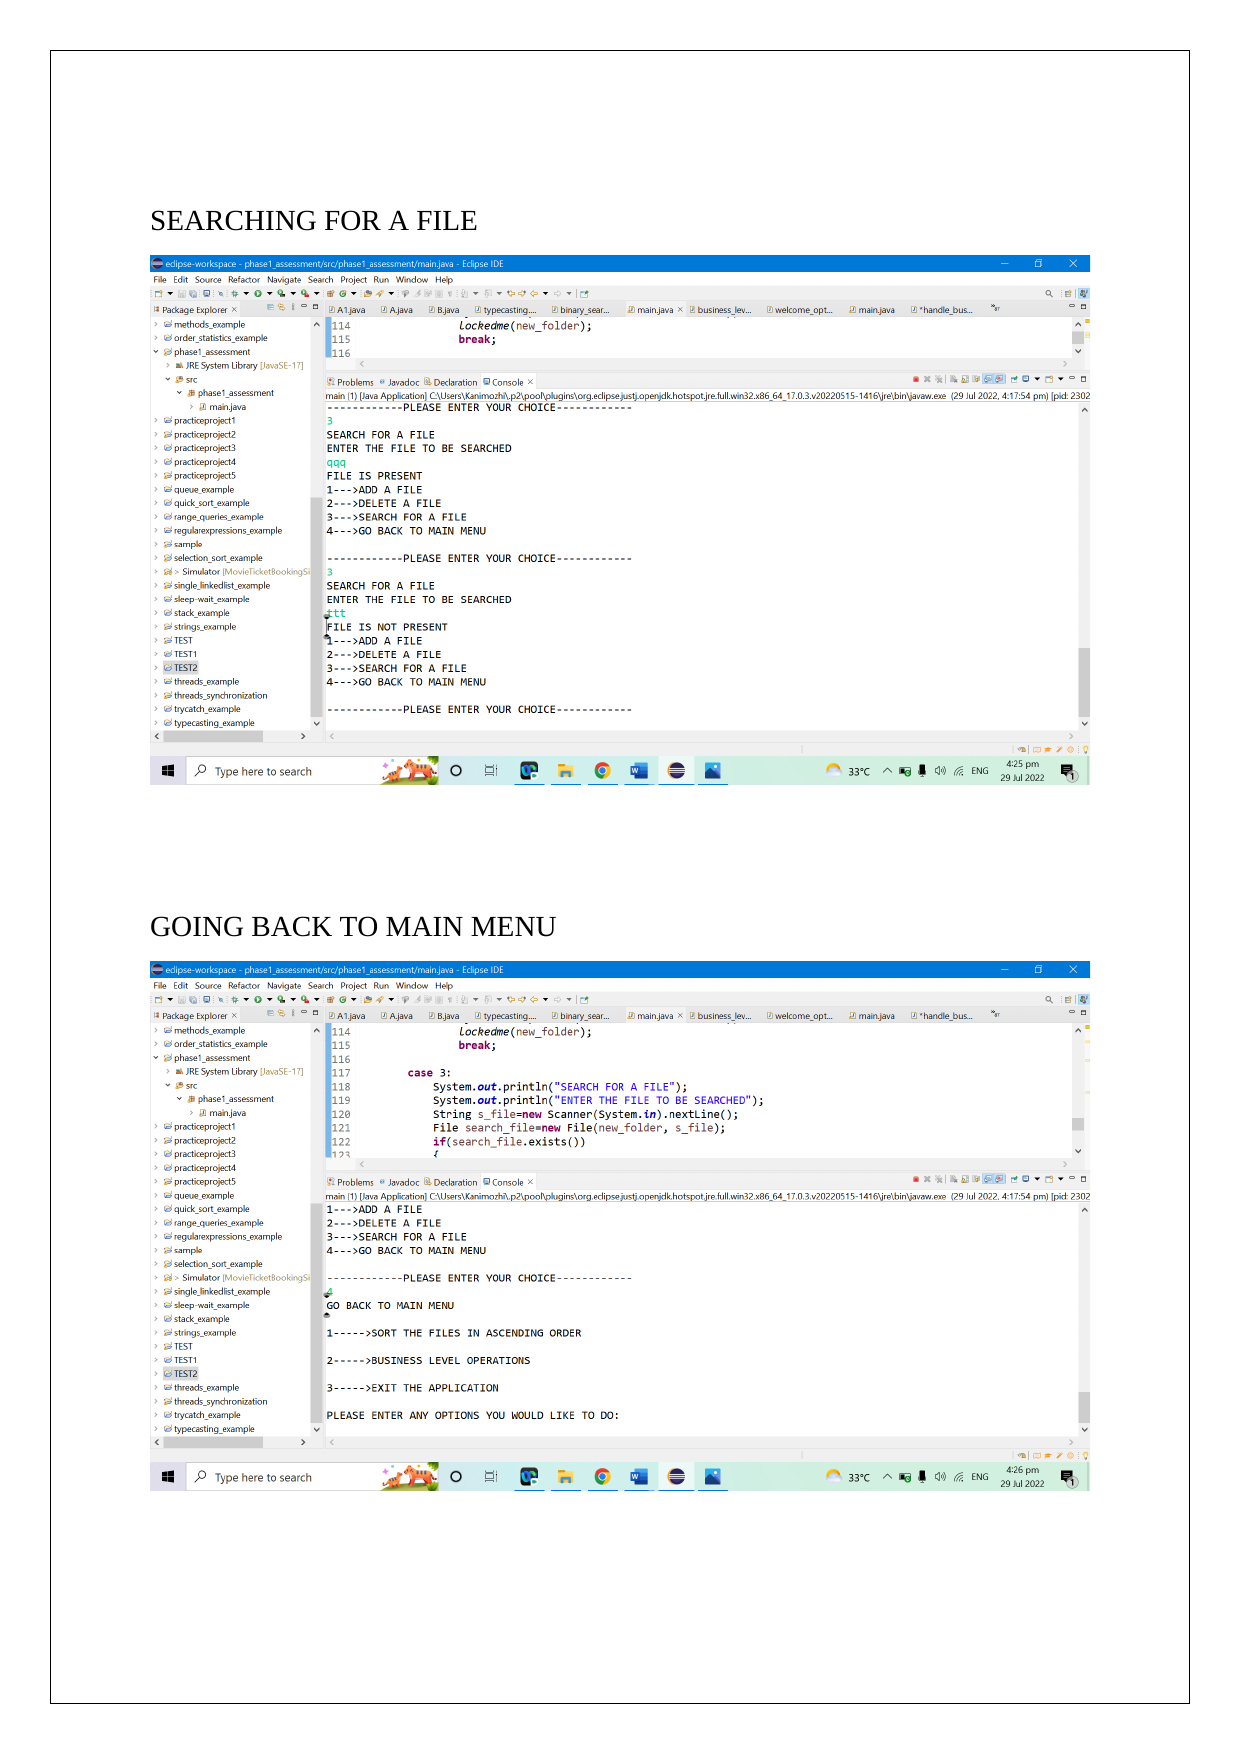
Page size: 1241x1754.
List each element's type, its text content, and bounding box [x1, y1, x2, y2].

picture [150, 961, 1091, 1491]
picture [150, 255, 1091, 785]
text SEARCHING FOR A FILE [150, 203, 1090, 236]
text GOING BACK TO MAIN MENU [150, 909, 1090, 942]
